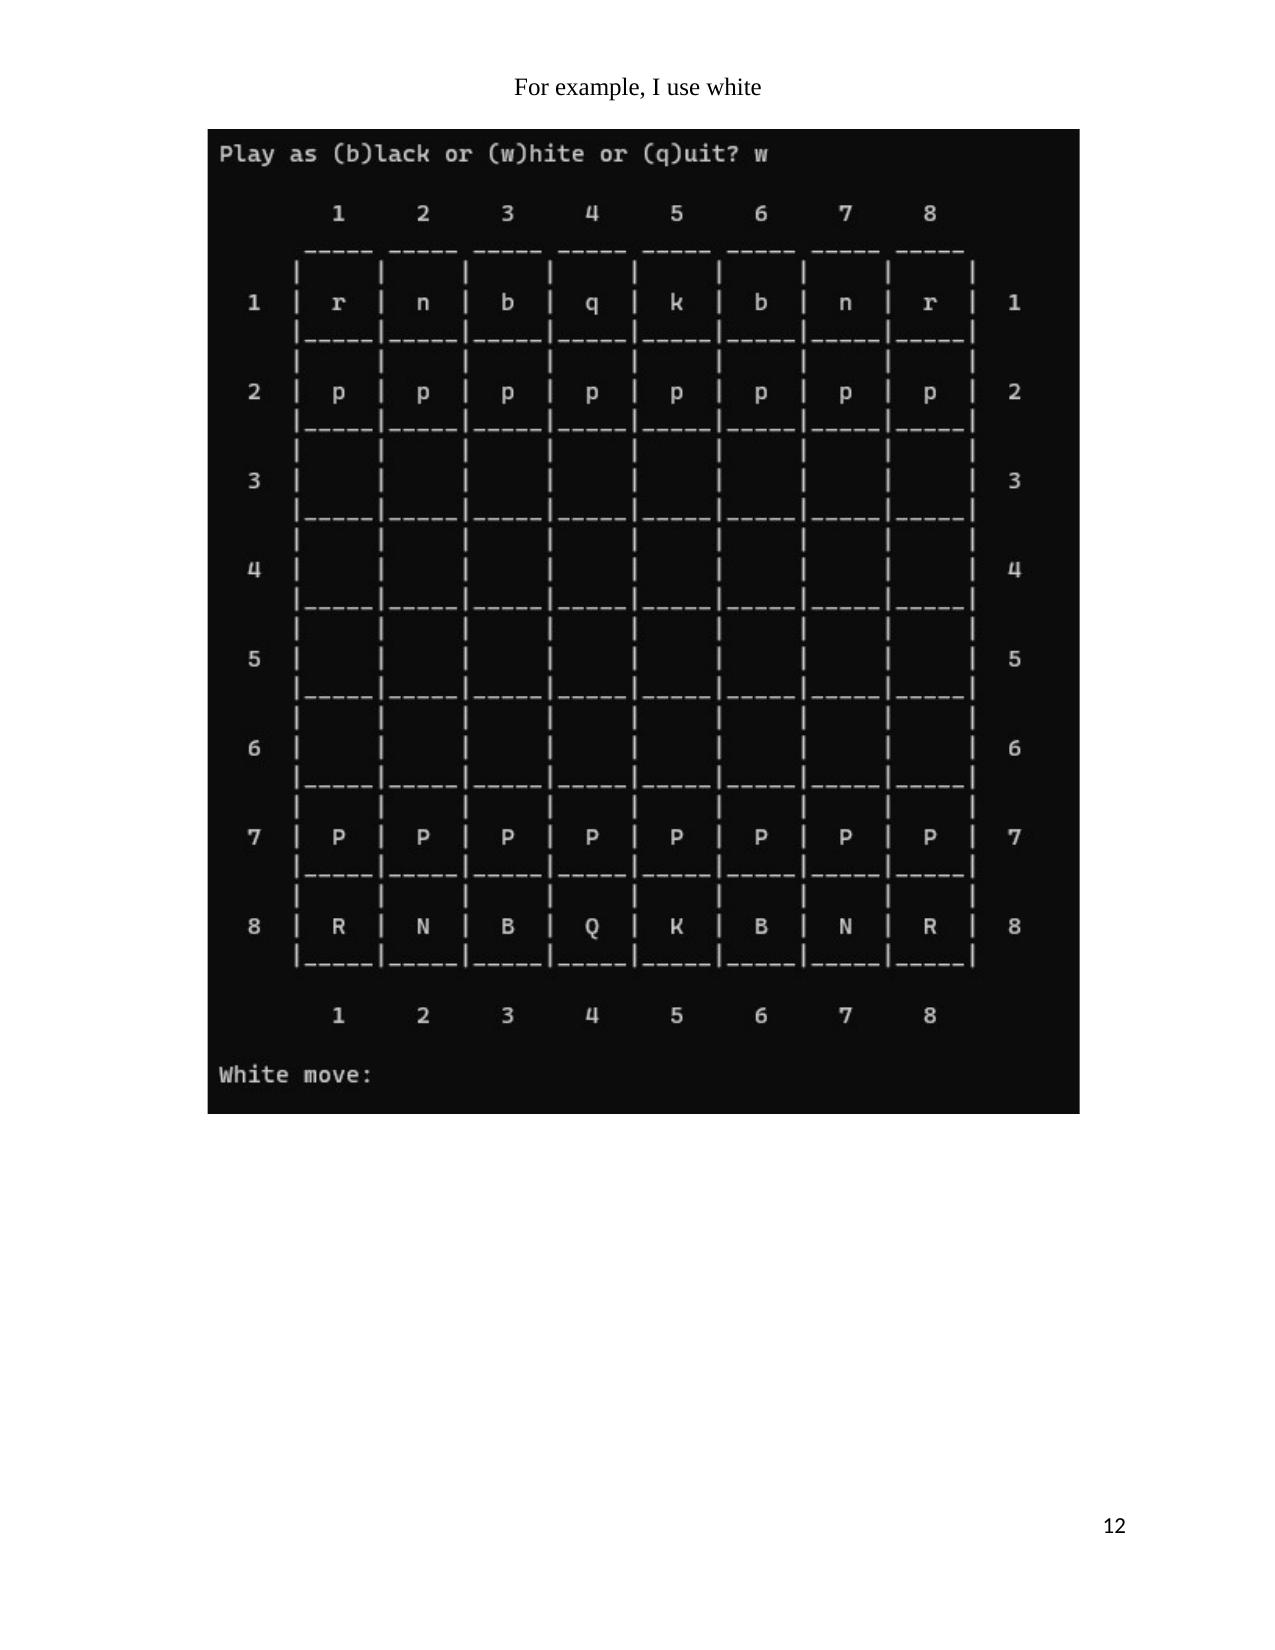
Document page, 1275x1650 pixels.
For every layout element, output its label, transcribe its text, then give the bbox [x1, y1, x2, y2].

text For example, I use white [132, 72, 1143, 101]
picture [207, 129, 1080, 1114]
